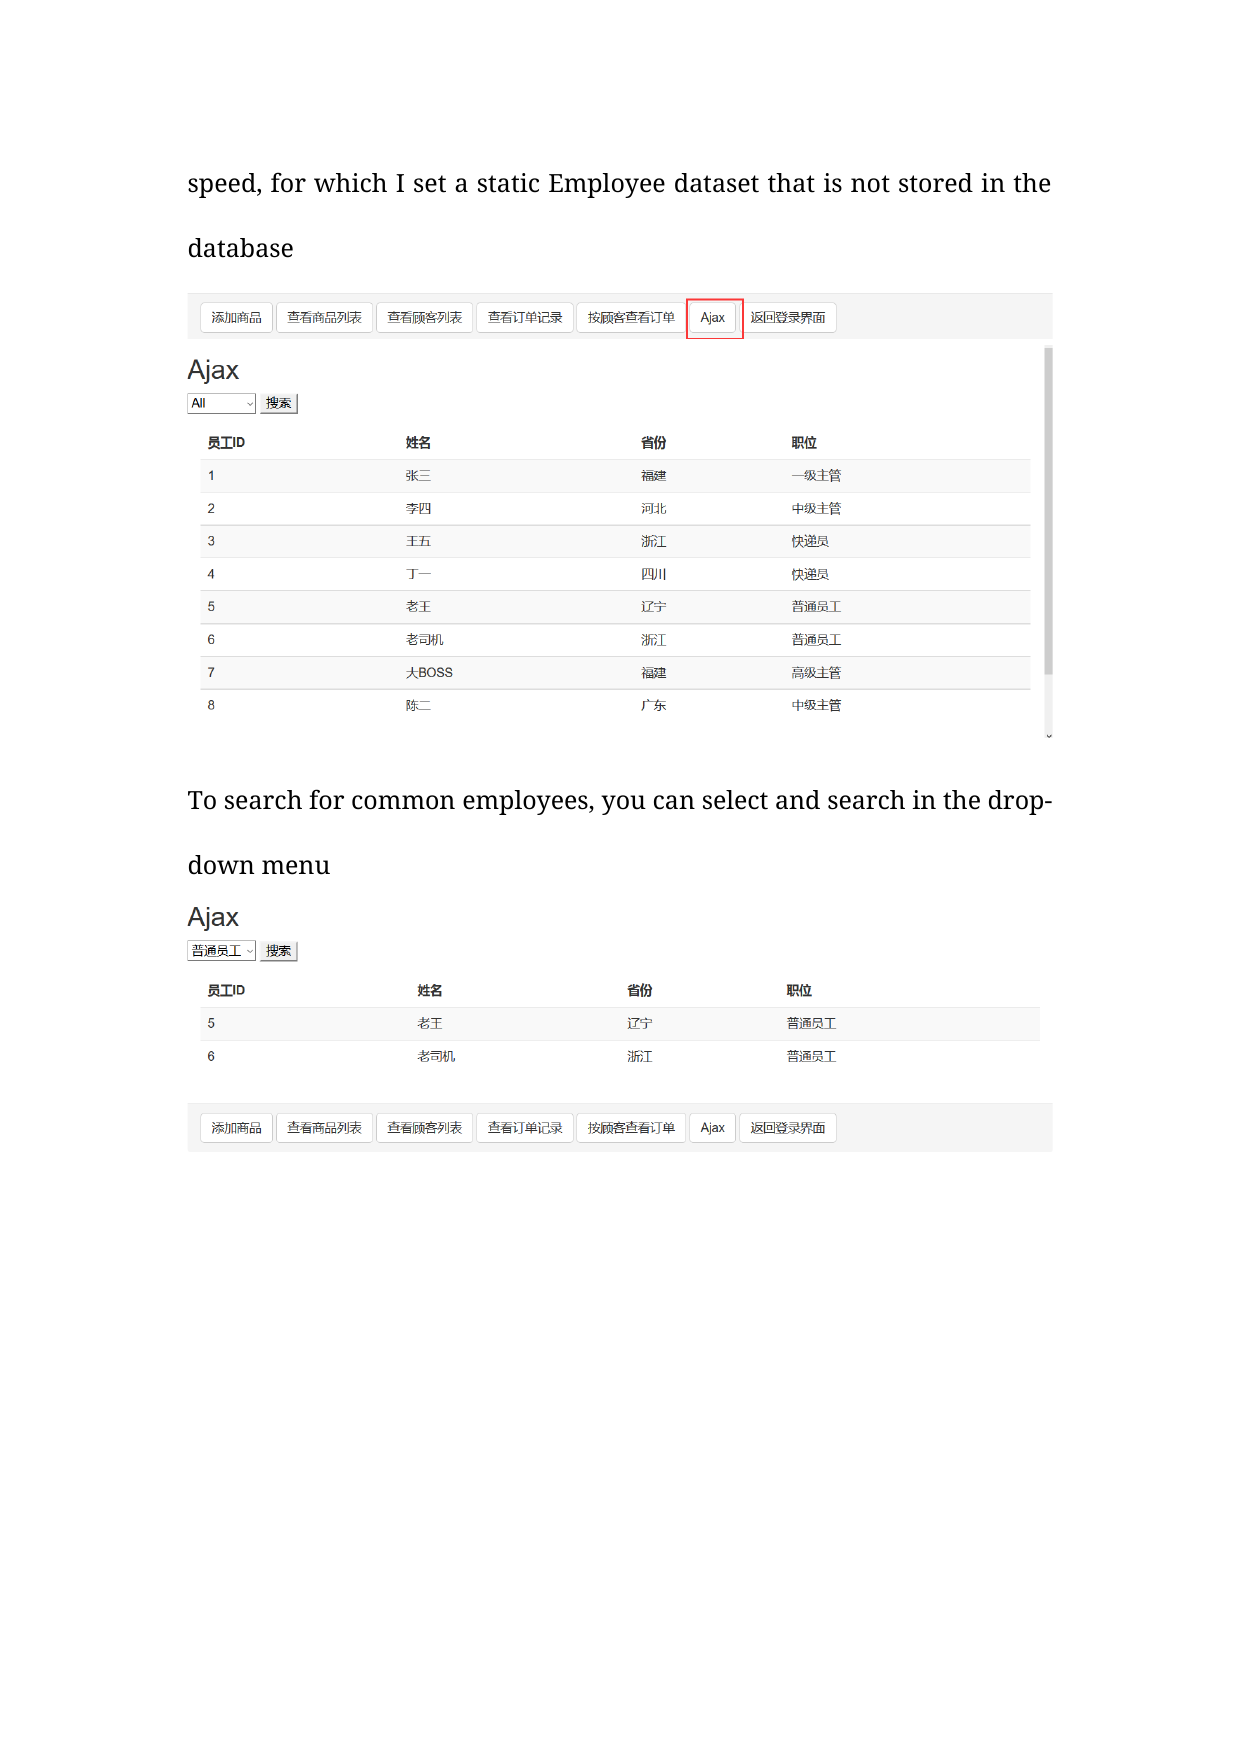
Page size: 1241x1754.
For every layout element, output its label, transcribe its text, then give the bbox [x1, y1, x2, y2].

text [187, 150, 1053, 280]
picture [187, 280, 1053, 339]
picture [187, 345, 1053, 738]
picture [187, 897, 1053, 1156]
text To search for common employees, you can select and search in the drop-down menu [187, 767, 1053, 897]
